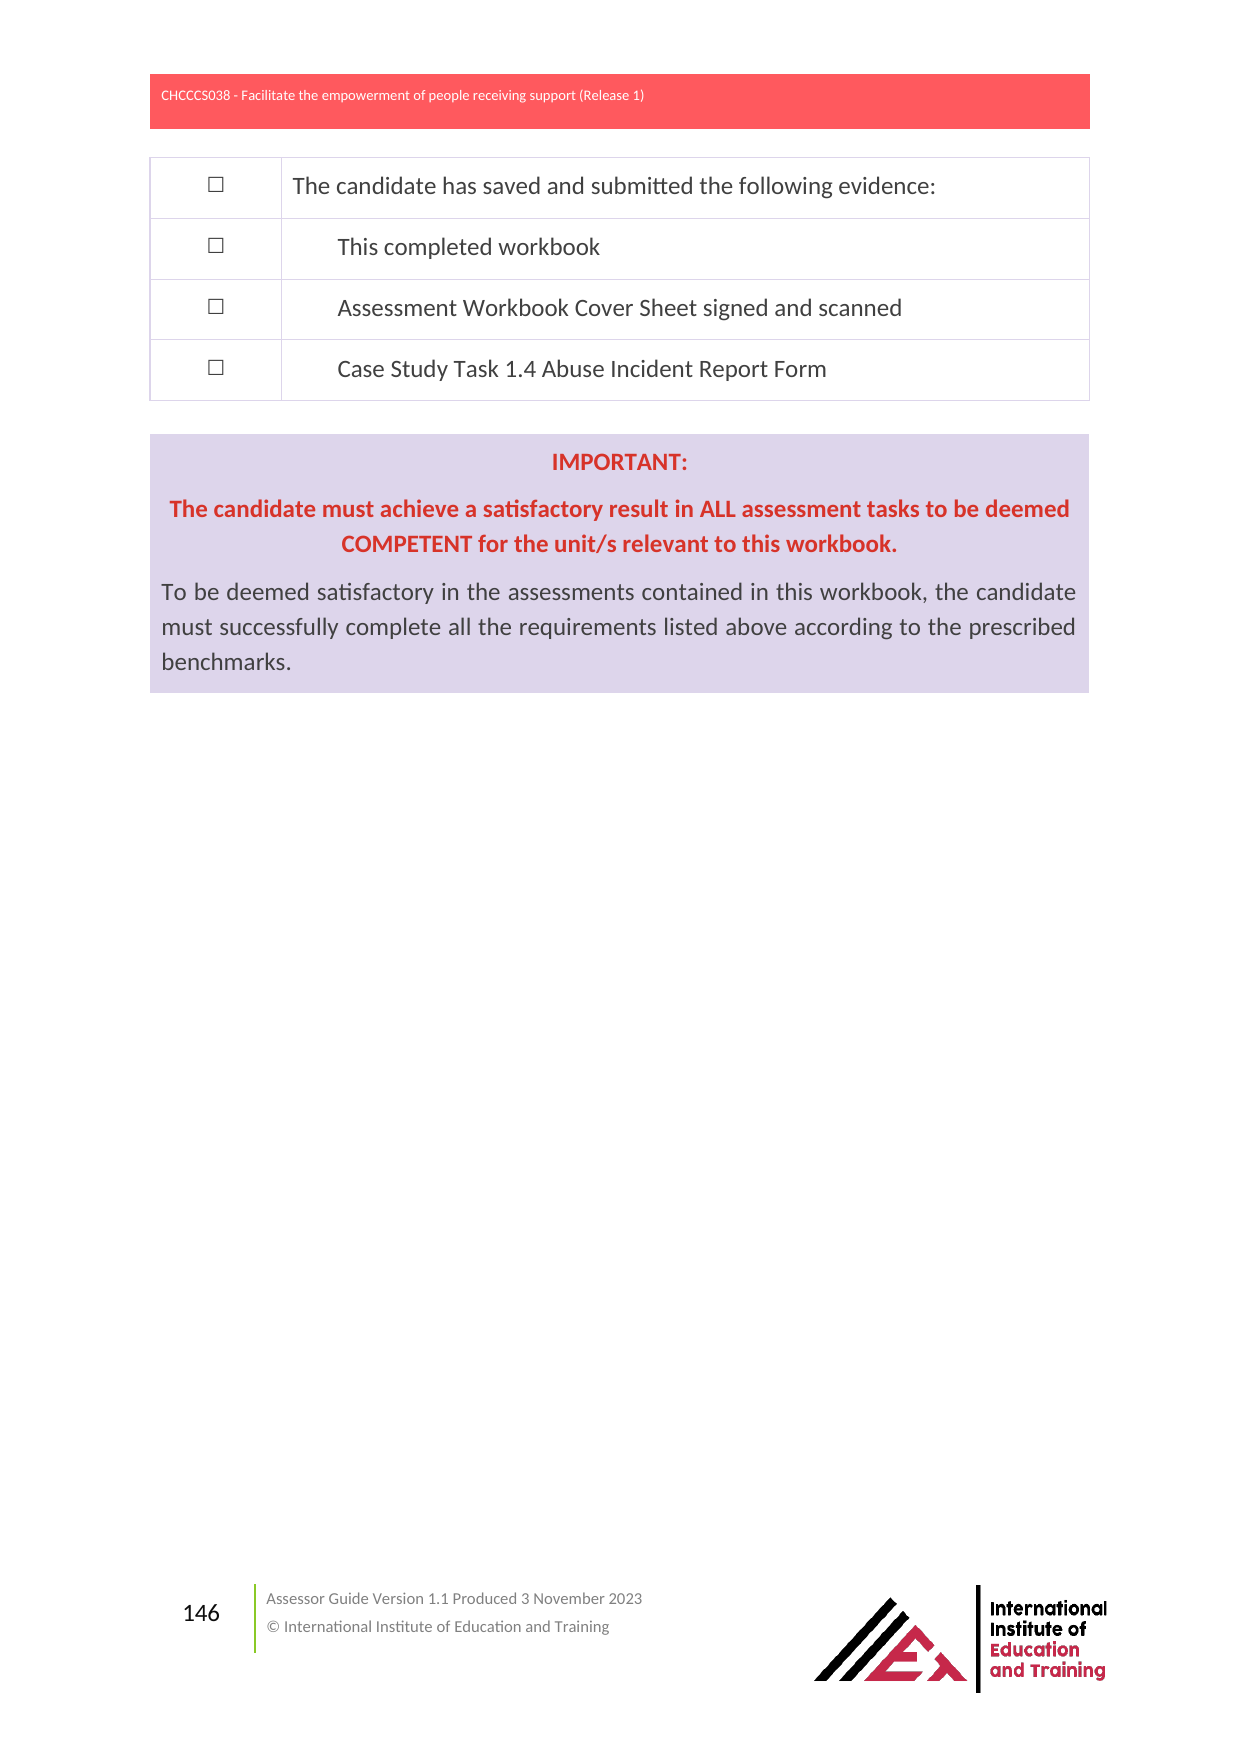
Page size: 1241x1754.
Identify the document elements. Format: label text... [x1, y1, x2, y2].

table_cell Assessment Workbook Cover Sheet signed and scanned [282, 280, 1089, 339]
picture [813, 1585, 1107, 1693]
table_cell [151, 219, 281, 278]
table_header [151, 158, 281, 218]
table_cell Case Study Task 1.4 Abuse Incident Report Form [282, 340, 1089, 400]
table_cell [151, 280, 281, 339]
table_header The candidate has saved and submitted the following evidence: [282, 158, 1089, 218]
table_cell [151, 340, 281, 400]
table_cell This completed workbook [282, 219, 1089, 278]
table_header IMPORTANT: The candidate must achieve a satisfactory result in ALL assessment tasks to be deemed COMPETENT for the unit/s relevant to this workbook. To be deemed satisfactory in the assessments contained in this workbook, the candidate must successfully complete all the requirements listed above according to the prescribed benchmarks. [150, 434, 1089, 693]
